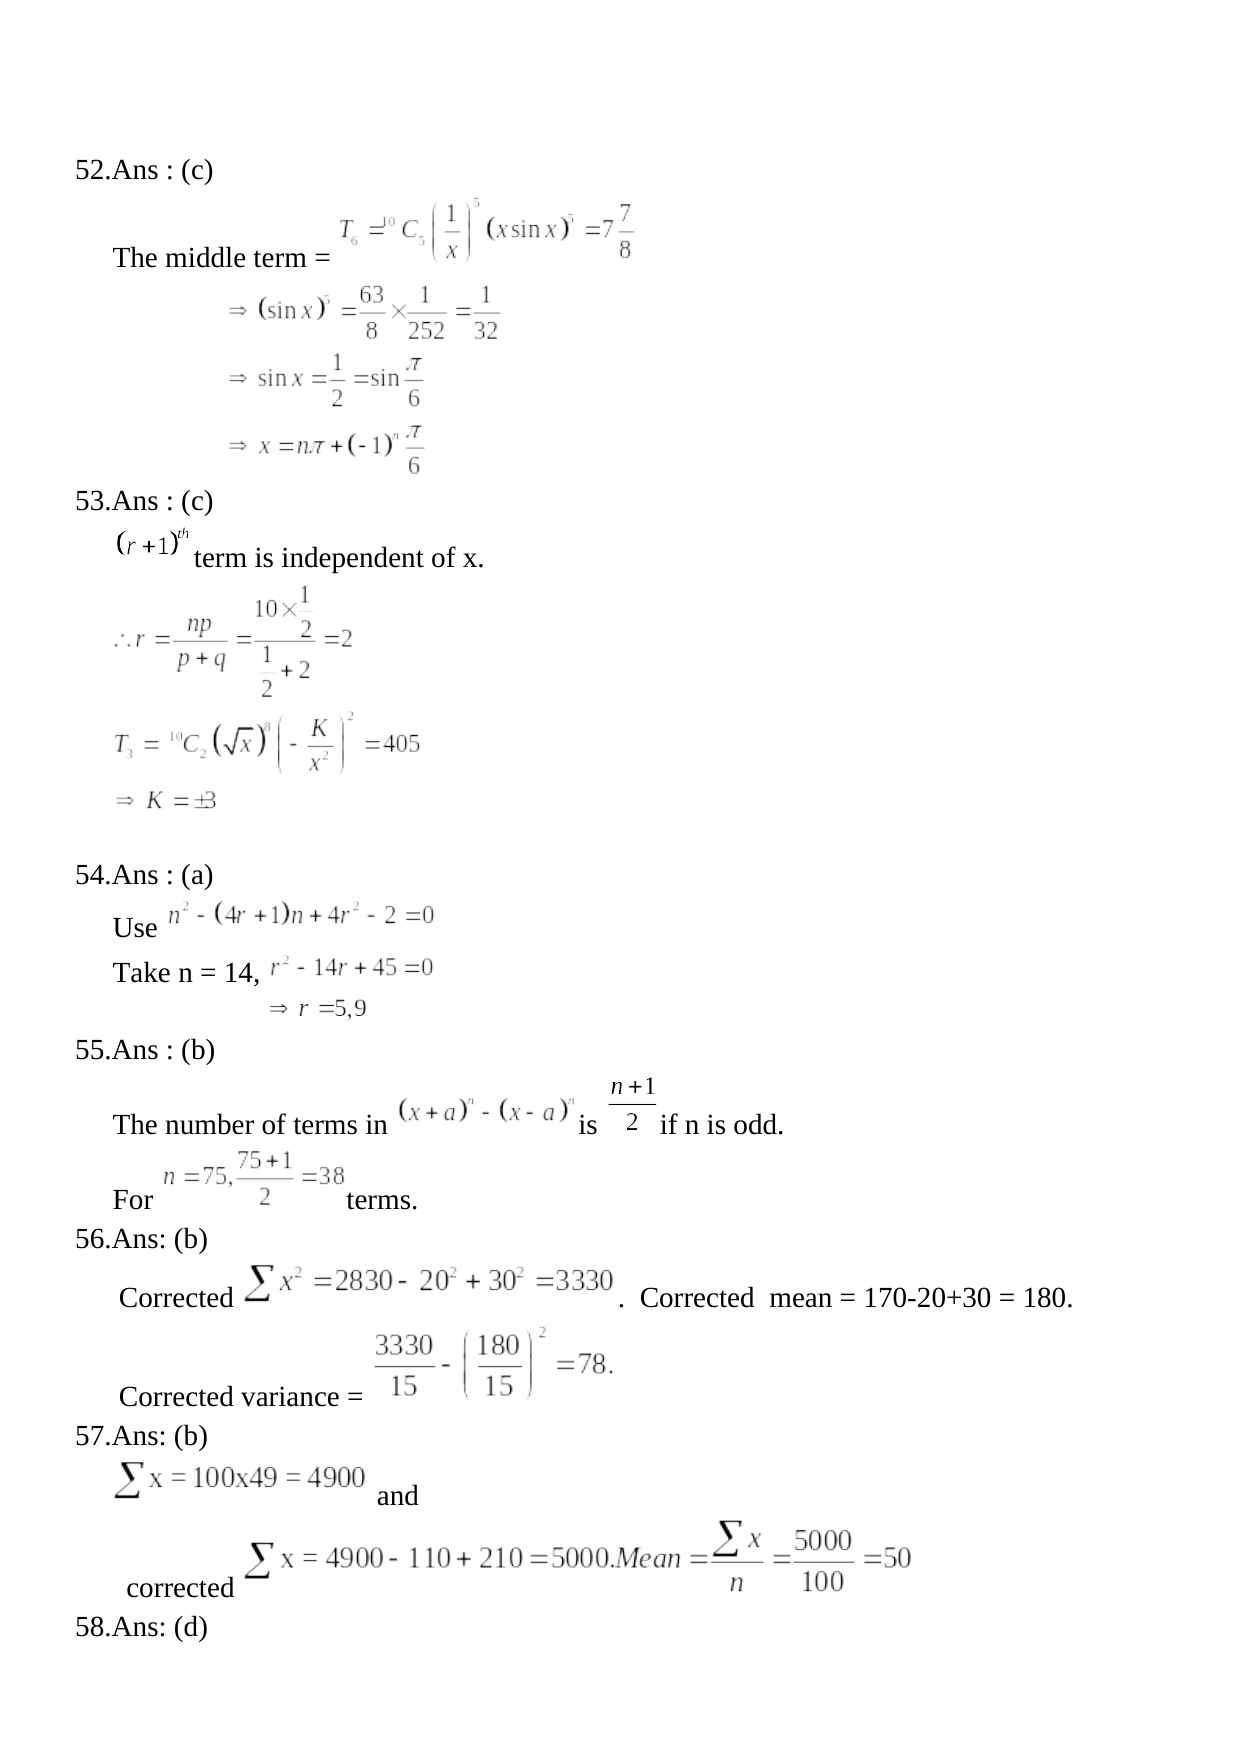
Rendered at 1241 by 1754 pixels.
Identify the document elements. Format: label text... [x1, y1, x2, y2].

text 56.Ans: (b) [75, 1221, 1165, 1254]
text 54.Ans : (a) [75, 857, 1165, 891]
text 55.Ans : (b) [75, 1032, 1165, 1065]
list Take n = 14, [112, 949, 1165, 988]
text 52.Ans : (c) [75, 152, 1165, 186]
text 53.Ans : (c) [75, 483, 1165, 517]
list The middle term = [112, 191, 1165, 273]
text corrected [75, 1516, 1165, 1604]
list Use [112, 896, 1165, 944]
list The number of terms in is if n is odd. [112, 1070, 1165, 1141]
list term is independent of x. [112, 522, 1165, 573]
text 58.Ans: (d) [75, 1609, 1165, 1642]
text and [75, 1456, 1165, 1511]
text 57.Ans: (b) [75, 1418, 1165, 1451]
text Corrected variance = [75, 1319, 1165, 1413]
list For terms. [112, 1146, 1165, 1216]
text Corrected . Corrected mean = 170-20+30 = 180. [75, 1259, 1165, 1314]
